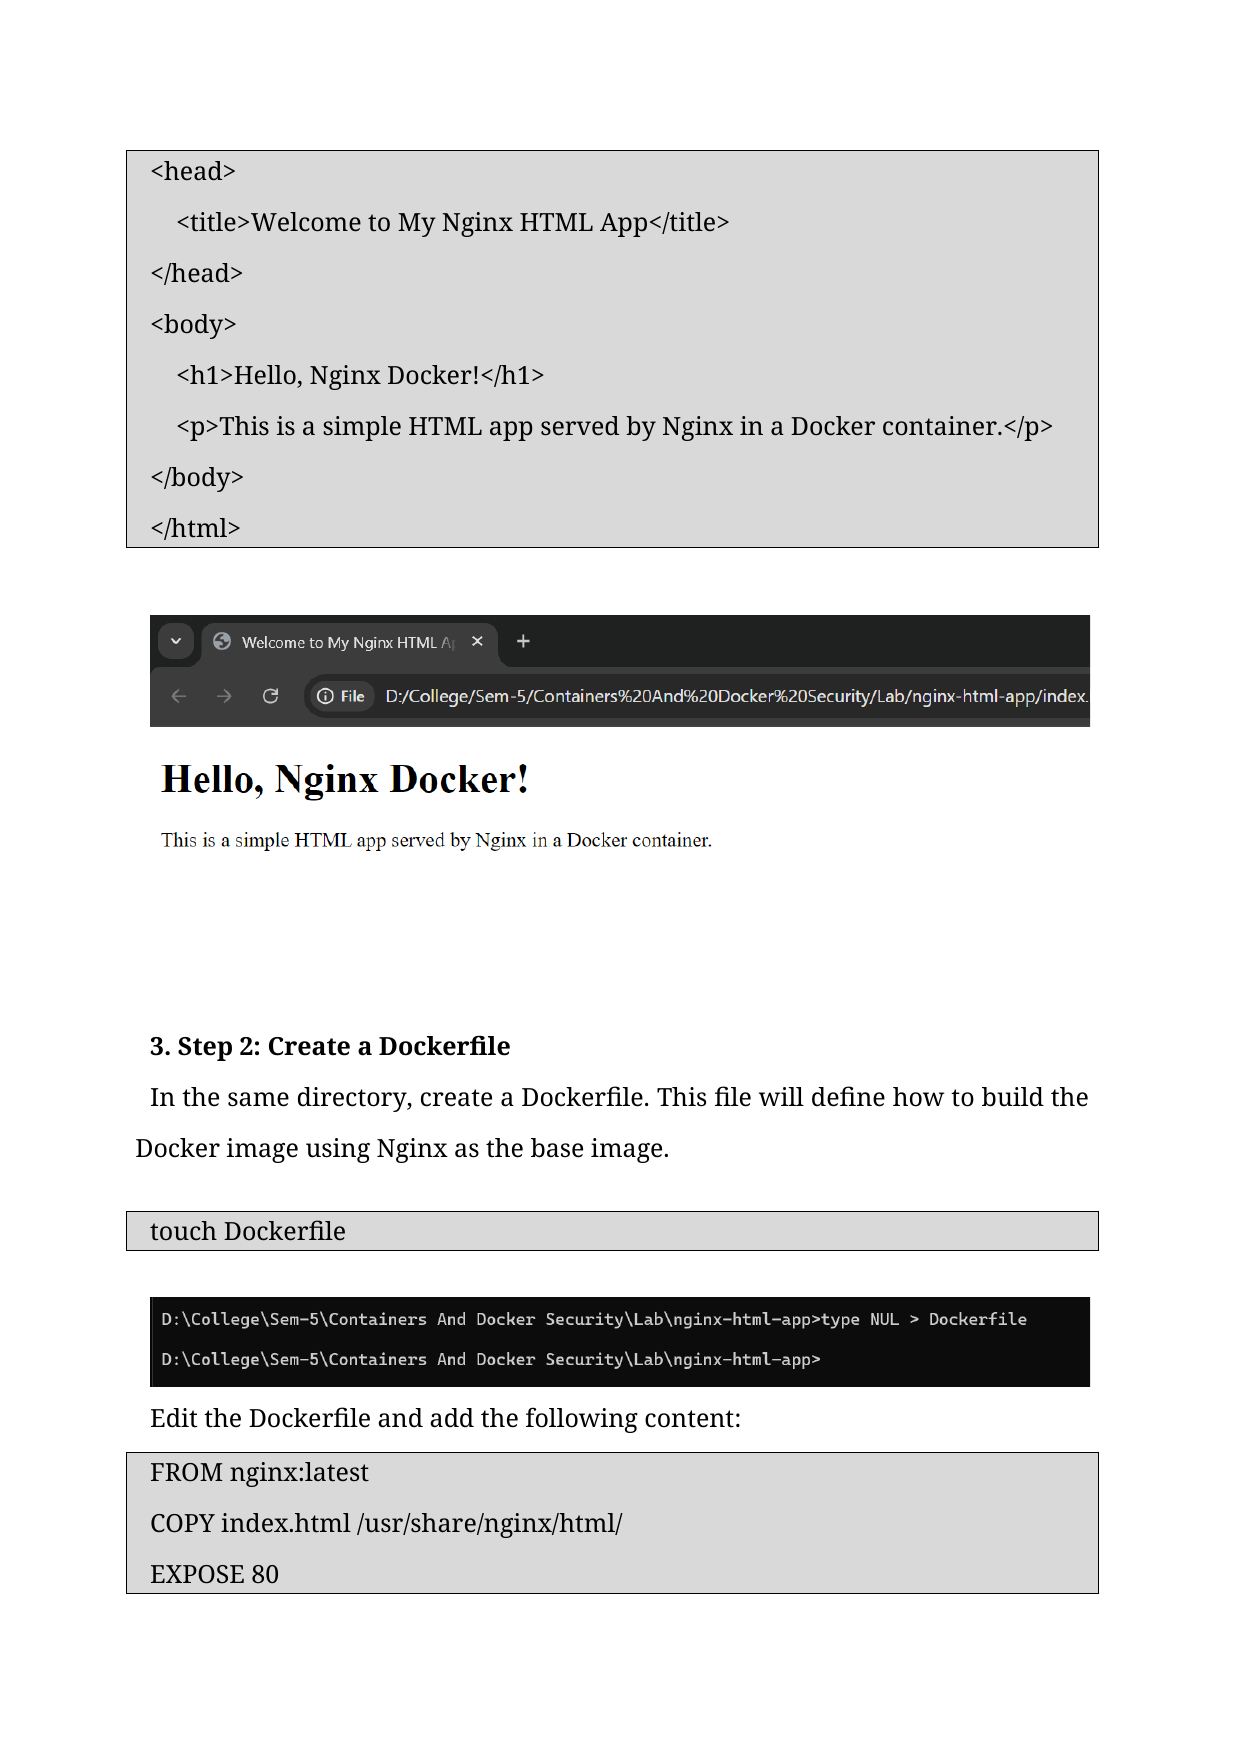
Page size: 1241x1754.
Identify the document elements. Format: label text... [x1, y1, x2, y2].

text COPY index.html /usr/share/nginx/html/ [127, 1503, 1098, 1540]
text 3. Step 2: Create a Dockerfile [135, 1028, 1090, 1062]
text </body> [127, 456, 1098, 493]
picture [150, 1297, 1091, 1387]
text <title>Welcome to My Nginx HTML App</title> [127, 201, 1098, 238]
text <head> [127, 151, 1098, 187]
text EXPOSE 80 [127, 1554, 1098, 1593]
text </html> [127, 507, 1098, 547]
text <body> [127, 303, 1098, 340]
text touch Dockerfile [127, 1212, 1098, 1250]
picture [150, 615, 1091, 963]
text </head> [127, 252, 1098, 289]
text FROM nginx:latest [127, 1453, 1098, 1489]
text <h1>Hello, Nginx Docker!</h1> [127, 354, 1098, 391]
text In the same directory, create a Dockerfile. This file will define how to build the Docker image using Nginx as the base image. [135, 1079, 1090, 1164]
text Edit the Dockerfile and add the following content: [135, 1401, 1090, 1434]
text <p>This is a simple HTML app served by Nginx in a Docker container.</p> [127, 405, 1098, 442]
